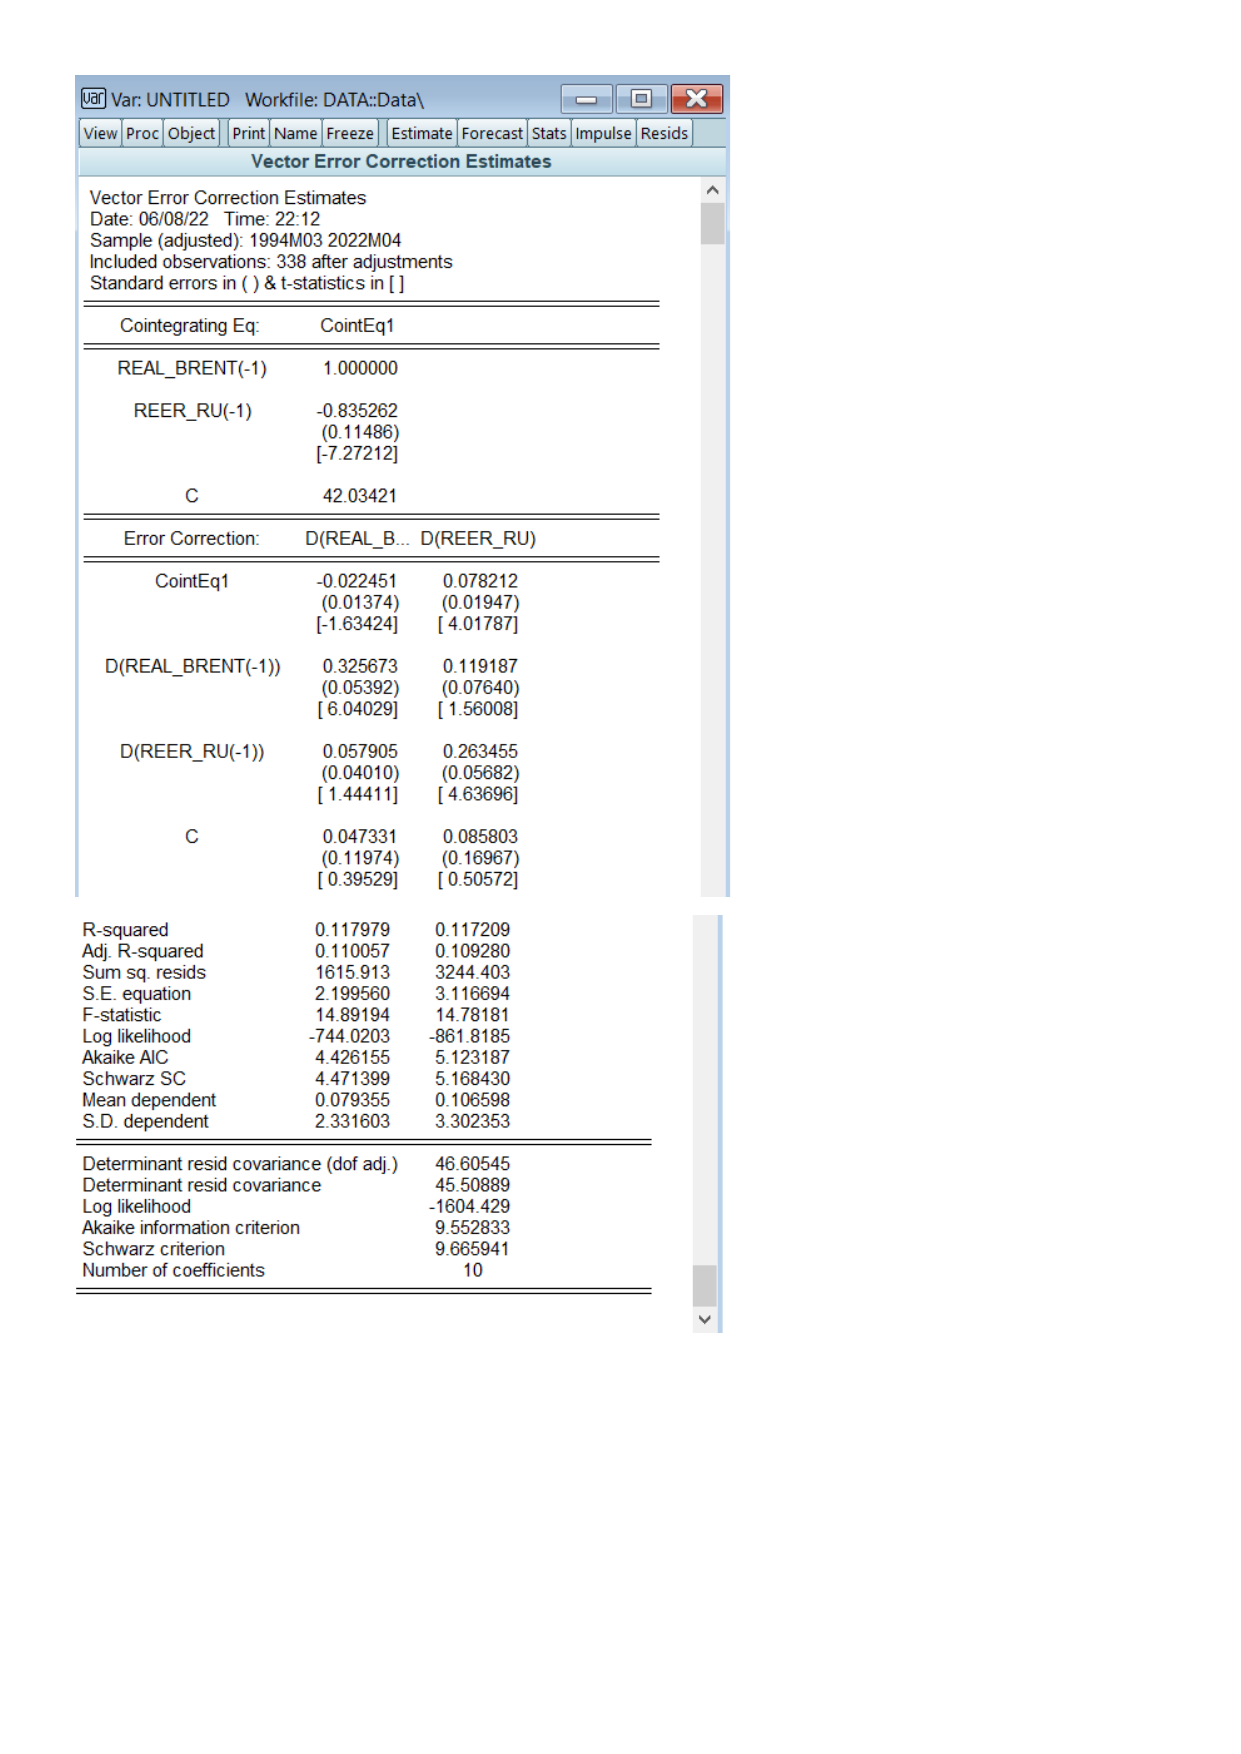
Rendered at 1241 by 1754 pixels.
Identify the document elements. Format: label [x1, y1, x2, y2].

picture [75, 75, 730, 897]
picture [75, 915, 723, 1333]
